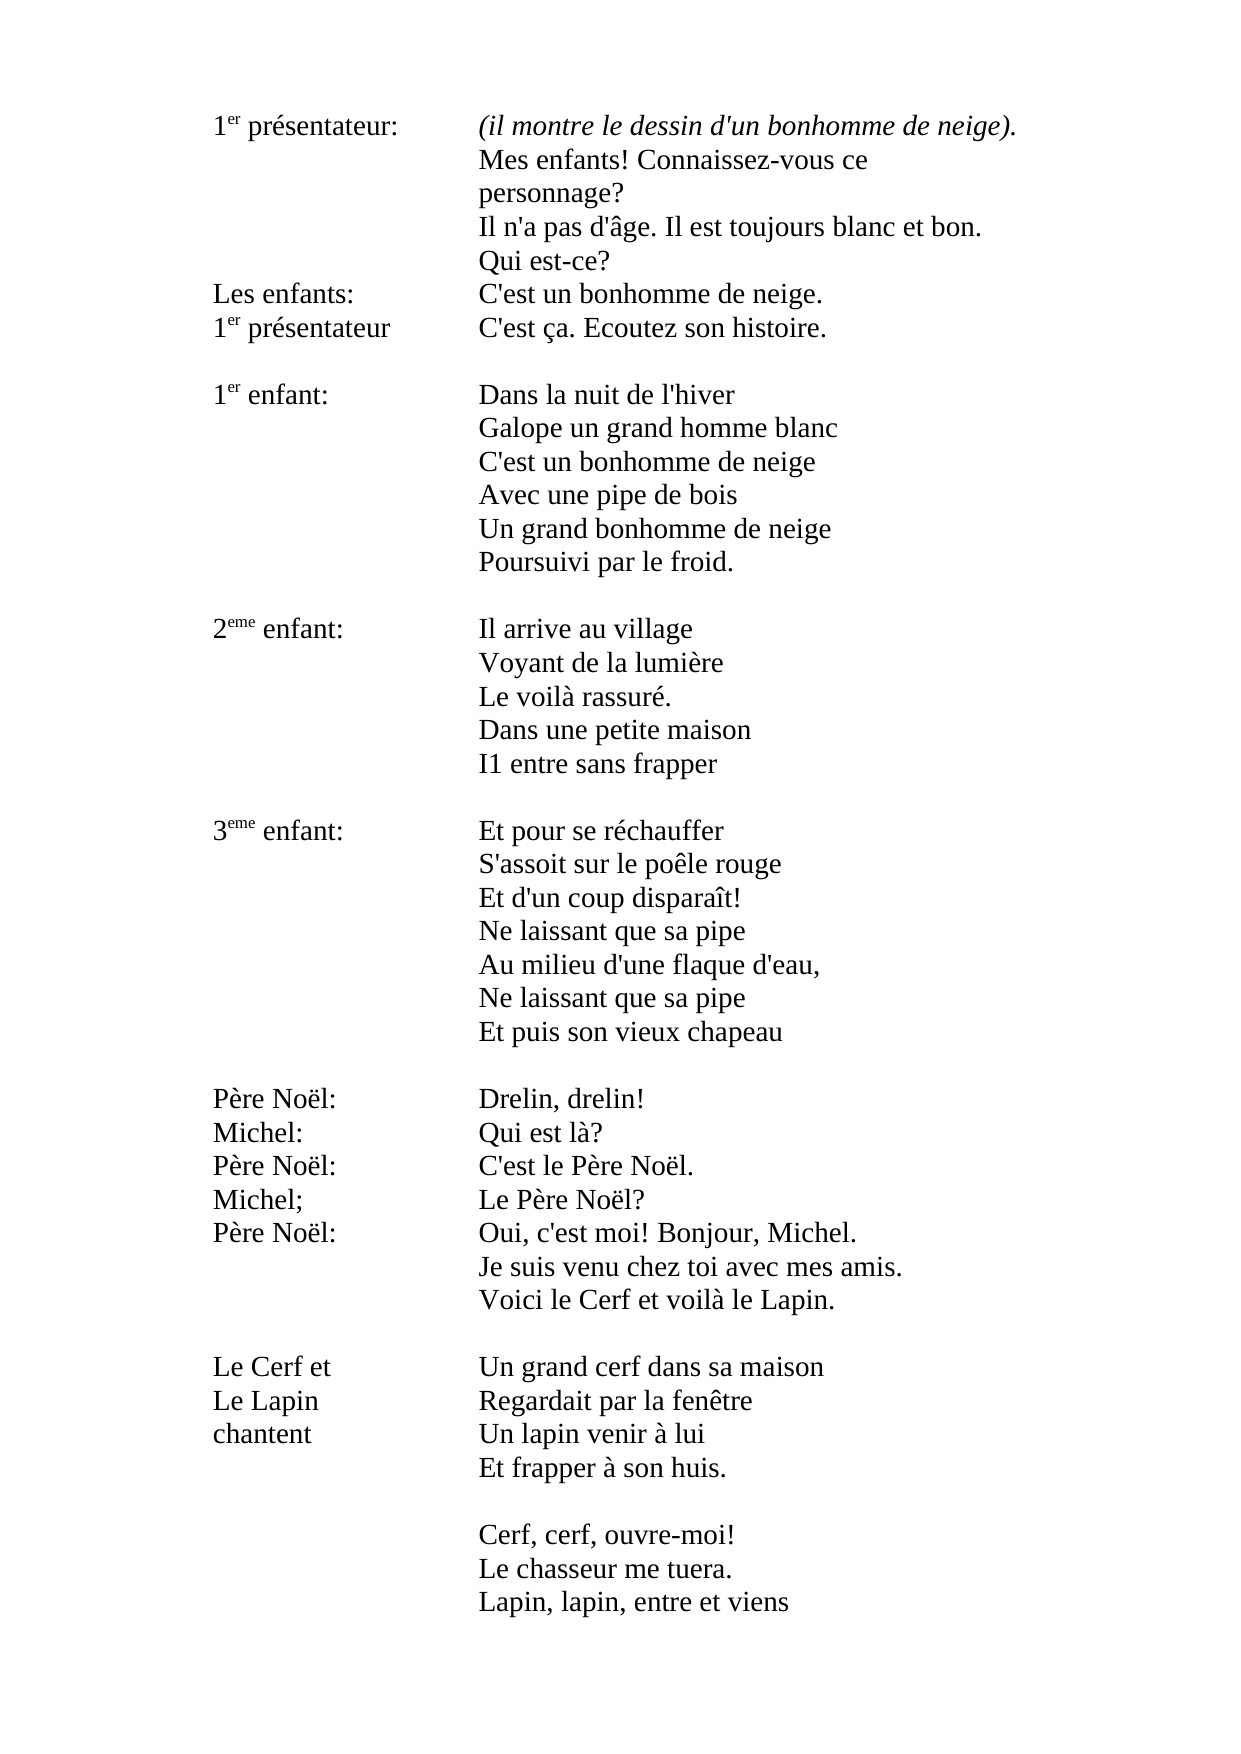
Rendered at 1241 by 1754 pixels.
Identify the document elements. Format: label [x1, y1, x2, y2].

table_header [478, 109, 1014, 1618]
table_header [201, 109, 478, 1618]
